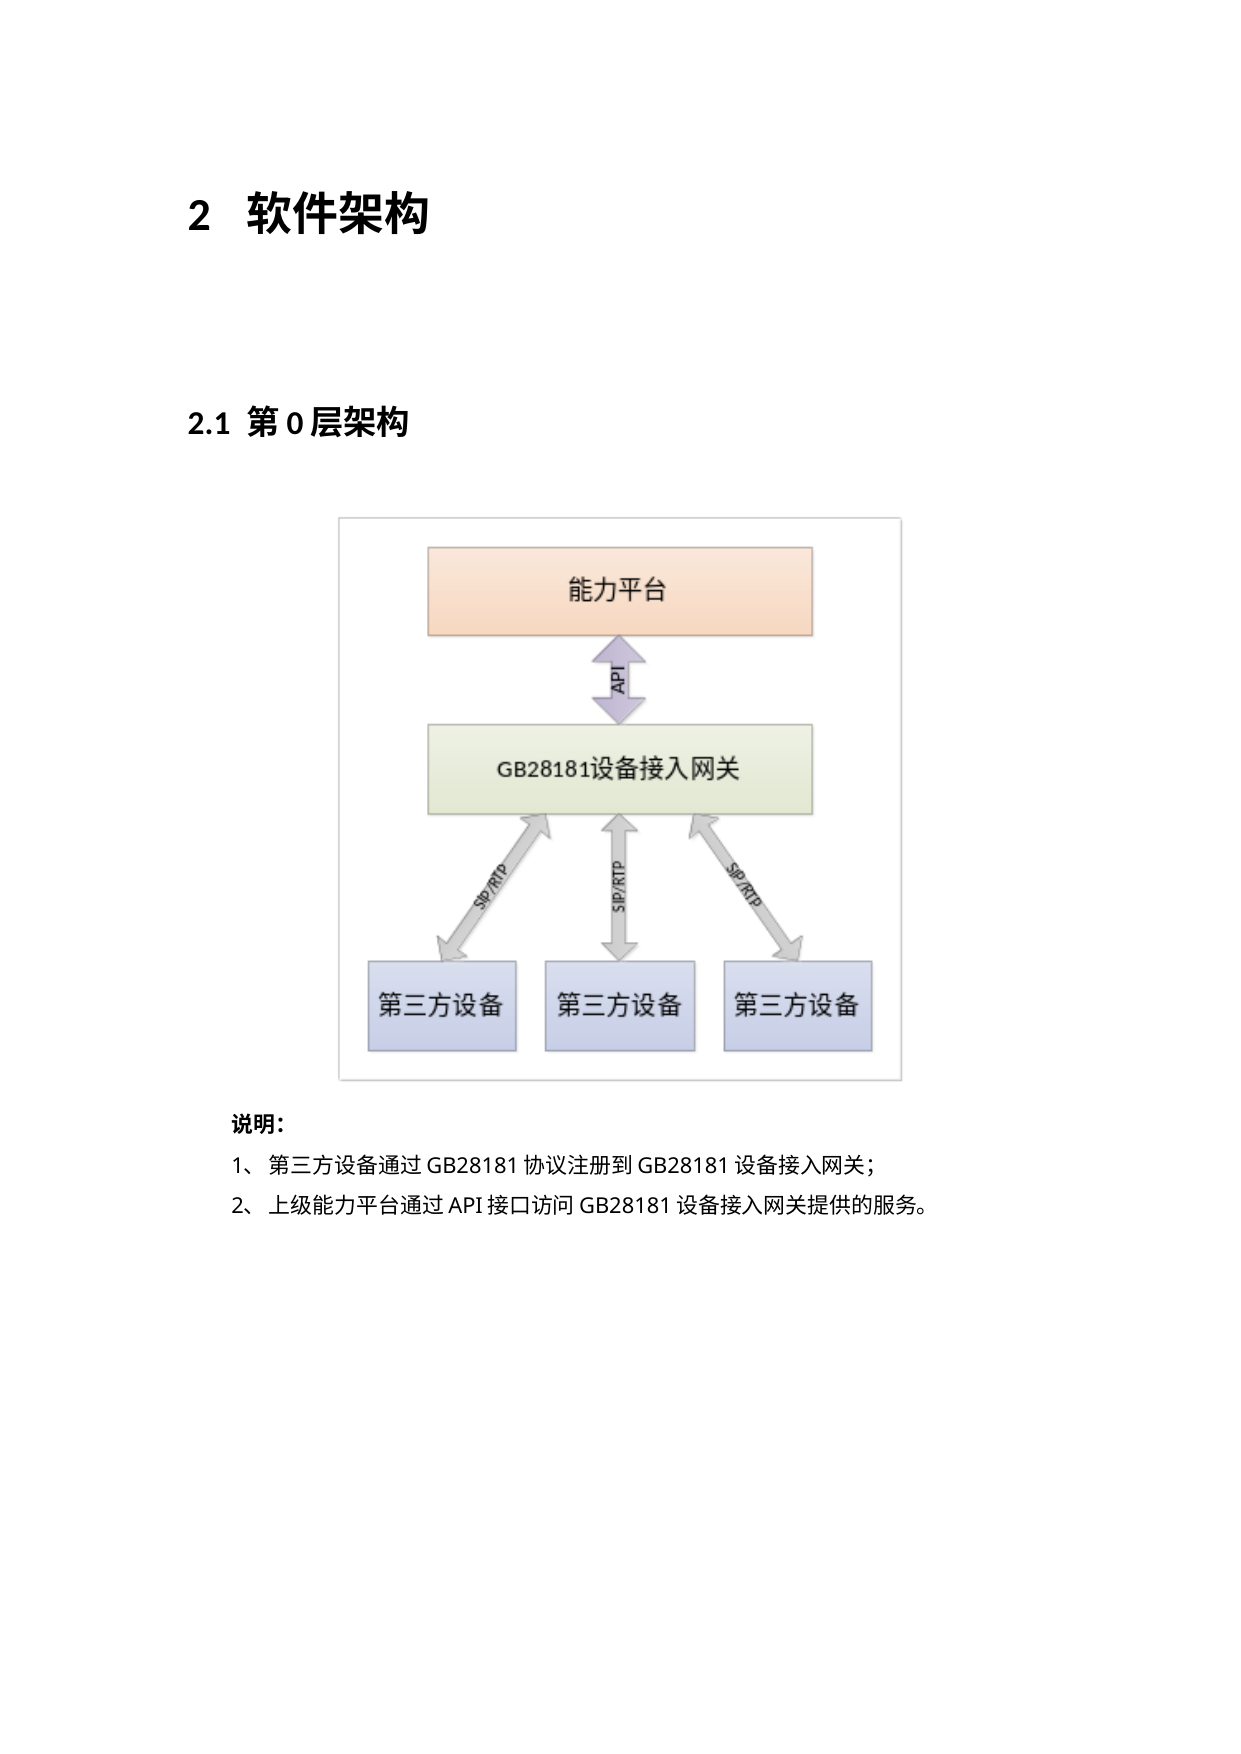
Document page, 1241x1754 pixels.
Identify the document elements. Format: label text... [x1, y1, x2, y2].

subtitle 软件架构 [187, 162, 1053, 259]
text 说明： [187, 1107, 1053, 1139]
list 第三方设备通过GB28181协议注册到GB28181设备接入网关； [231, 1147, 1053, 1180]
subtitle 第0层架构 [187, 387, 1053, 452]
list 上级能力平台通过API接口访问GB28181设备接入网关提供的服务。 [231, 1188, 1053, 1220]
